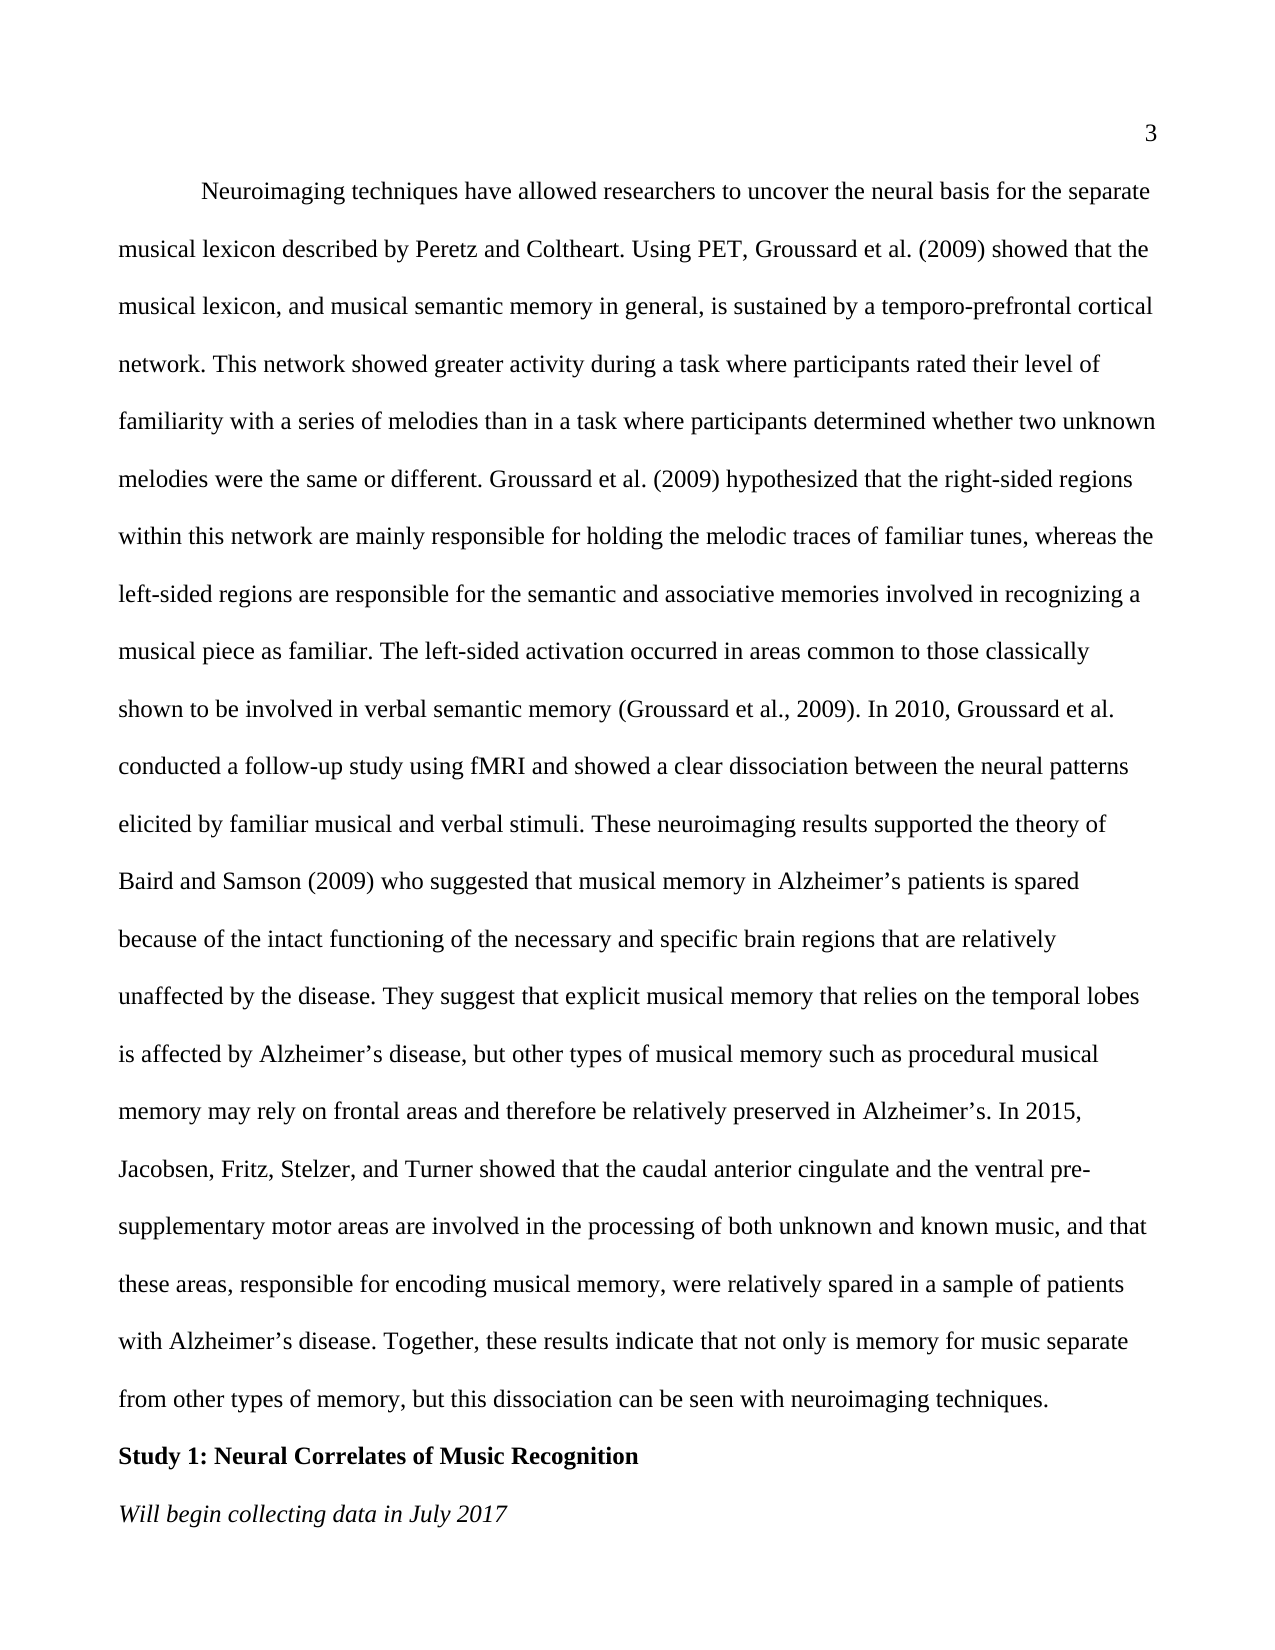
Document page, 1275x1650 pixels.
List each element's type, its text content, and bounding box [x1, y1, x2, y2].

text Will begin collecting data in July 2017 [118, 1499, 1157, 1528]
text Study 1: Neural Correlates of Music Recognition [118, 1441, 1157, 1470]
text Neuroimaging techniques have allowed researchers to uncover the neural basis for the separate musical lexicon described by Peretz and Coltheart. Using PET, Groussard et al. (2009) showed that the musical lexicon, and musical semantic memory in general, is sustained by a temporo-prefrontal cortical network. This network showed greater activity during a task where participants rated their level of familiarity with a series of melodies than in a task where participants determined whether two unknown melodies were the same or different. Groussard et al. (2009) hypothesized that the right-sided regions within this network are mainly responsible for holding the melodic traces of familiar tunes, whereas the left-sided regions are responsible for the semantic and associative memories involved in recognizing a musical piece as familiar. The left-sided activation occurred in areas common to those classically shown to be involved in verbal semantic memory (Groussard et al., 2009). In 2010, Groussard et al. conducted a follow-up study using fMRI and showed a clear dissociation between the neural patterns elicited by familiar musical and verbal stimuli. These neuroimaging results supported the theory of Baird and Samson (2009) who suggested that musical memory in Alzheimer’s patients is spared because of the intact functioning of the necessary and specific brain regions that are relatively unaffected by the disease. They suggest that explicit musical memory that relies on the temporal lobes is affected by Alzheimer’s disease, but other types of musical memory such as procedural musical memory may rely on frontal areas and therefore be relatively preserved in Alzheimer’s. In 2015, Jacobsen, Fritz, Stelzer, and Turner showed that the caudal anterior cingulate and the ventral pre-supplementary motor areas are involved in the processing of both unknown and known music, and that these areas, responsible for encoding musical memory, were relatively spared in a sample of patients with Alzheimer’s disease. Together, these results indicate that not only is memory for music separate from other types of memory, but this dissociation can be seen with neuroimaging techniques. [118, 176, 1157, 1413]
